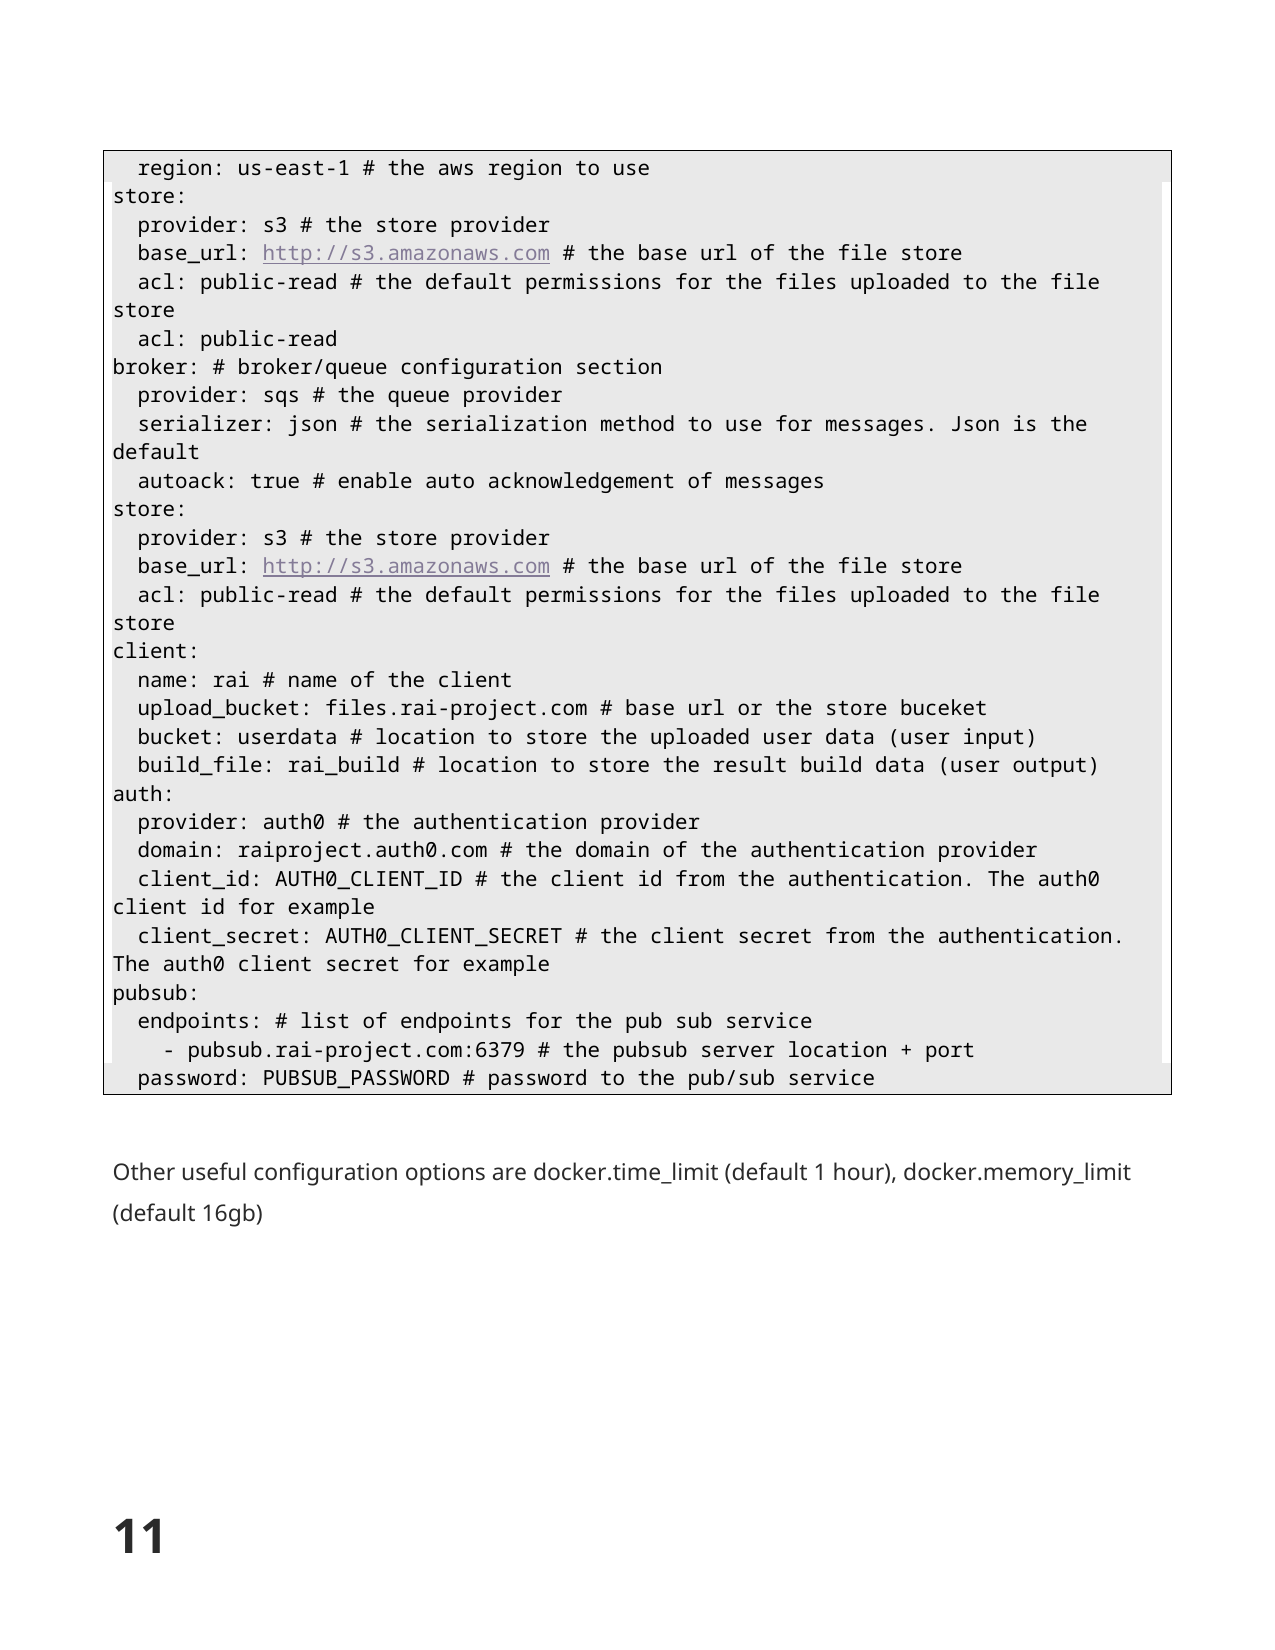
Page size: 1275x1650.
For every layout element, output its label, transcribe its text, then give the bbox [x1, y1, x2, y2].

text base_url: http://s3.amazonaws.com # the base url of the file store [112, 551, 1162, 580]
text acl: public-read [112, 324, 1162, 352]
text autoack: true # enable auto acknowledgement of messages [112, 466, 1162, 494]
text client: [112, 637, 1162, 665]
text name: rai # name of the client [112, 665, 1162, 693]
text domain: raiproject.auth0.com # the domain of the authentication provider [112, 836, 1162, 864]
text upload_bucket: files.rai-project.com # base url or the store buceket [112, 693, 1162, 722]
text provider: s3 # the store provider [112, 523, 1162, 551]
text store: [112, 494, 1162, 523]
text base_url: http://s3.amazonaws.com # the base url of the file store [112, 238, 1162, 267]
text bucket: userdata # location to store the uploaded user data (user input) [112, 722, 1162, 750]
text - pubsub.rai-project.com:6379 # the pubsub server location + port [112, 1035, 1162, 1060]
text client_id: AUTH0_CLIENT_ID # the client id from the authentication. The auth0 client id for example [112, 864, 1162, 921]
text client_secret: AUTH0_CLIENT_SECRET # the client secret from the authentication. The auth0 client secret for example [112, 921, 1162, 978]
text provider: auth0 # the authentication provider [112, 807, 1162, 836]
text password: PUBSUB_PASSWORD # password to the pub/sub service [104, 1060, 1171, 1094]
text store: [112, 182, 1162, 210]
text provider: sqs # the queue provider [112, 381, 1162, 409]
text endpoints: # list of endpoints for the pub sub service [112, 1006, 1162, 1035]
text pubsub: [112, 978, 1162, 1006]
text region: us-east-1 # the aws region to use [104, 151, 1171, 182]
text Other useful configuration options are docker.time_limit (default 1 hour), docker.memory_limit (default 16gb) [112, 1156, 1162, 1228]
text auth: [112, 779, 1162, 807]
text serializer: json # the serialization method to use for messages. Json is the default [112, 409, 1162, 466]
text acl: public-read # the default permissions for the files uploaded to the file store [112, 580, 1162, 637]
text build_file: rai_build # location to store the result build data (user output) [112, 750, 1162, 779]
text acl: public-read # the default permissions for the files uploaded to the file store [112, 267, 1162, 324]
text broker: # broker/queue configuration section [112, 352, 1162, 381]
text provider: s3 # the store provider [112, 210, 1162, 238]
